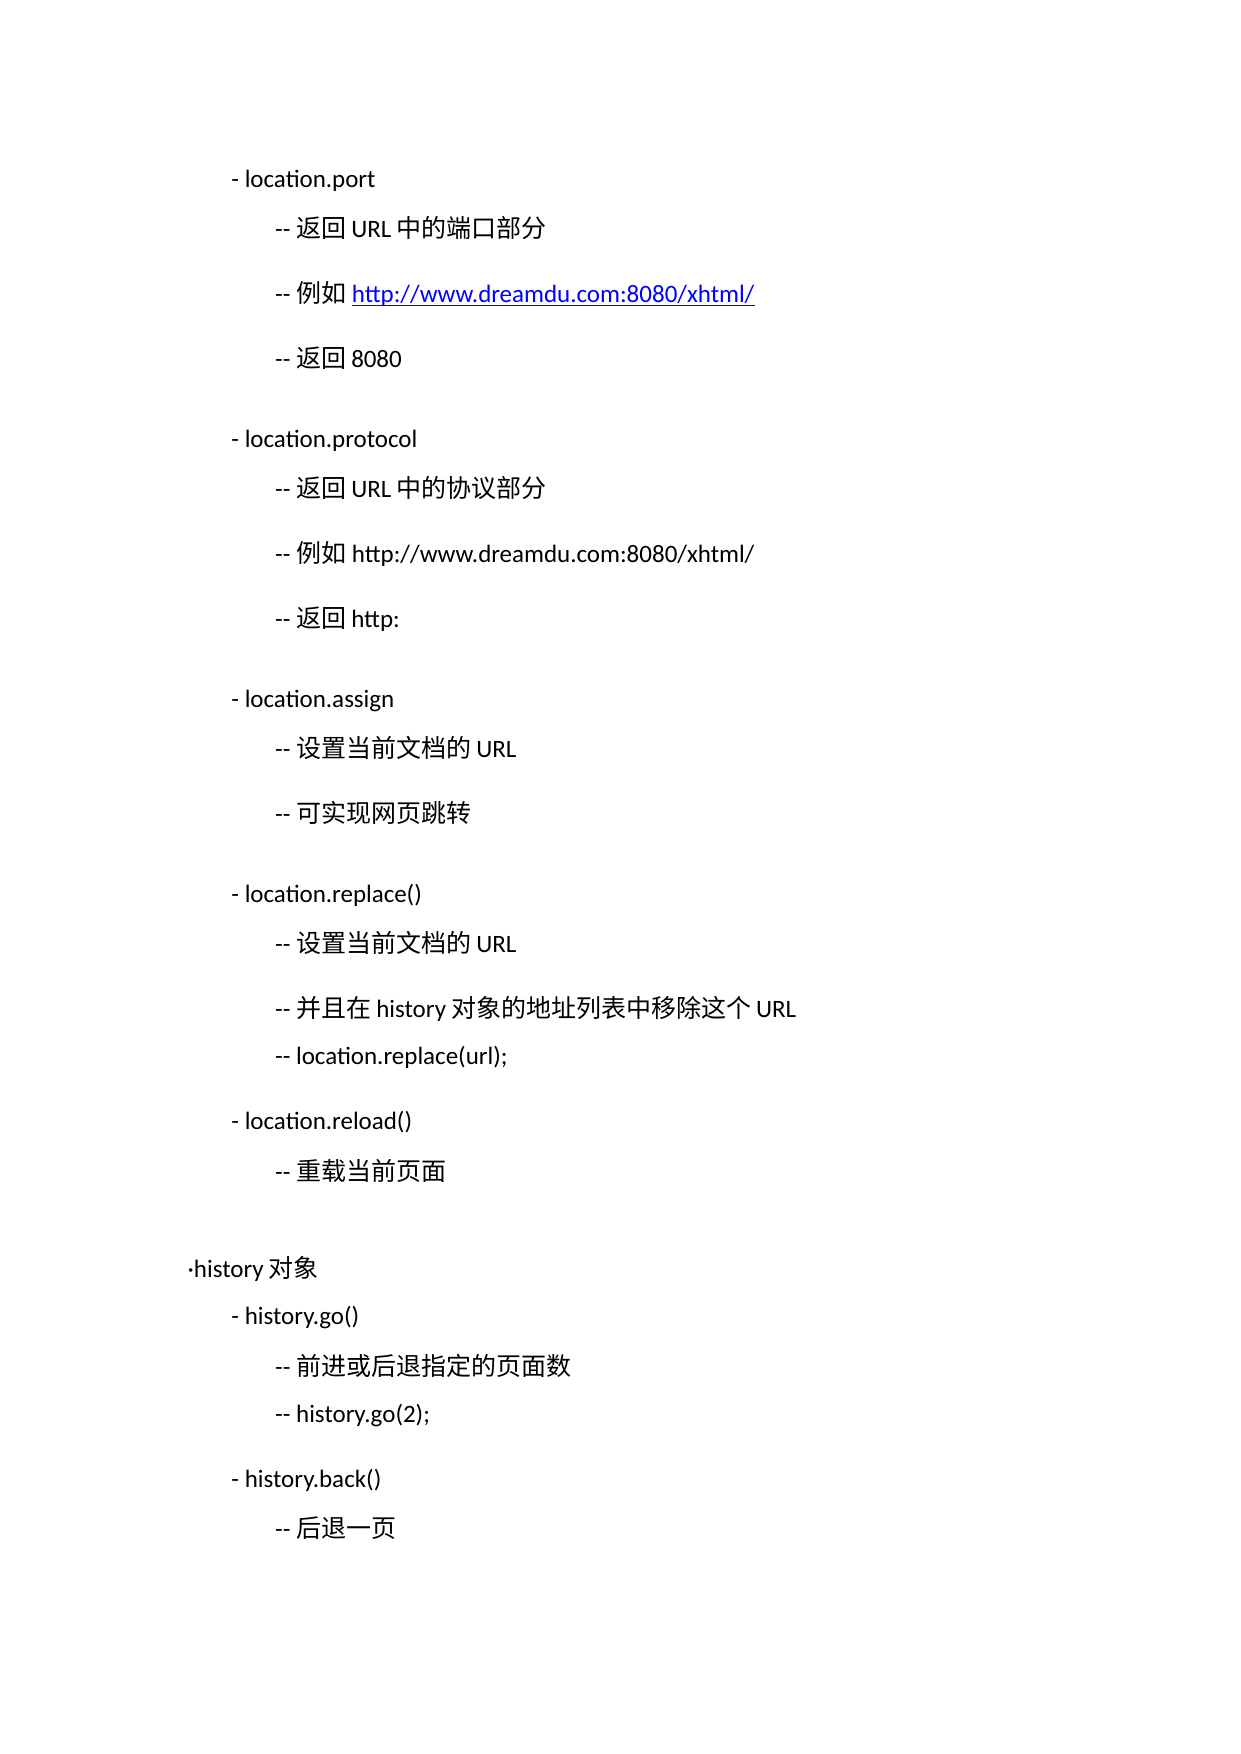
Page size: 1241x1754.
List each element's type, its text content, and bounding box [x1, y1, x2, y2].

list -- 前进或后退指定的页面数 [231, 1332, 1053, 1397]
list -- 设置当前文档的URL [231, 909, 1053, 974]
list -- 返回URL中的端口部分 [231, 194, 1053, 259]
list - history.go() [187, 1299, 1053, 1332]
list - history.back() [187, 1462, 1053, 1494]
list ·history对象 [187, 1234, 1053, 1299]
list - location.port [187, 162, 1053, 194]
list -- 返回http: [231, 584, 1053, 649]
list -- 例如 http://www.dreamdu.com:8080/xhtml/ [231, 259, 1053, 324]
list -- 后退一页 [231, 1494, 1053, 1559]
list -- 重载当前页面 [231, 1137, 1053, 1202]
list - location.replace() [187, 877, 1053, 909]
list -- 并且在history对象的地址列表中移除这个URL [231, 974, 1053, 1039]
list -- 返回URL中的协议部分 [231, 454, 1053, 519]
list - location.assign [187, 682, 1053, 714]
list -- 返回8080 [231, 324, 1053, 389]
list -- 可实现网页跳转 [231, 779, 1053, 844]
list - location.reload() [187, 1104, 1053, 1137]
list -- location.replace(url); [231, 1039, 1053, 1072]
list -- 设置当前文档的URL [231, 714, 1053, 779]
list -- history.go(2); [231, 1397, 1053, 1429]
list - location.protocol [187, 422, 1053, 454]
list -- 例如 http://www.dreamdu.com:8080/xhtml/ [231, 519, 1053, 584]
